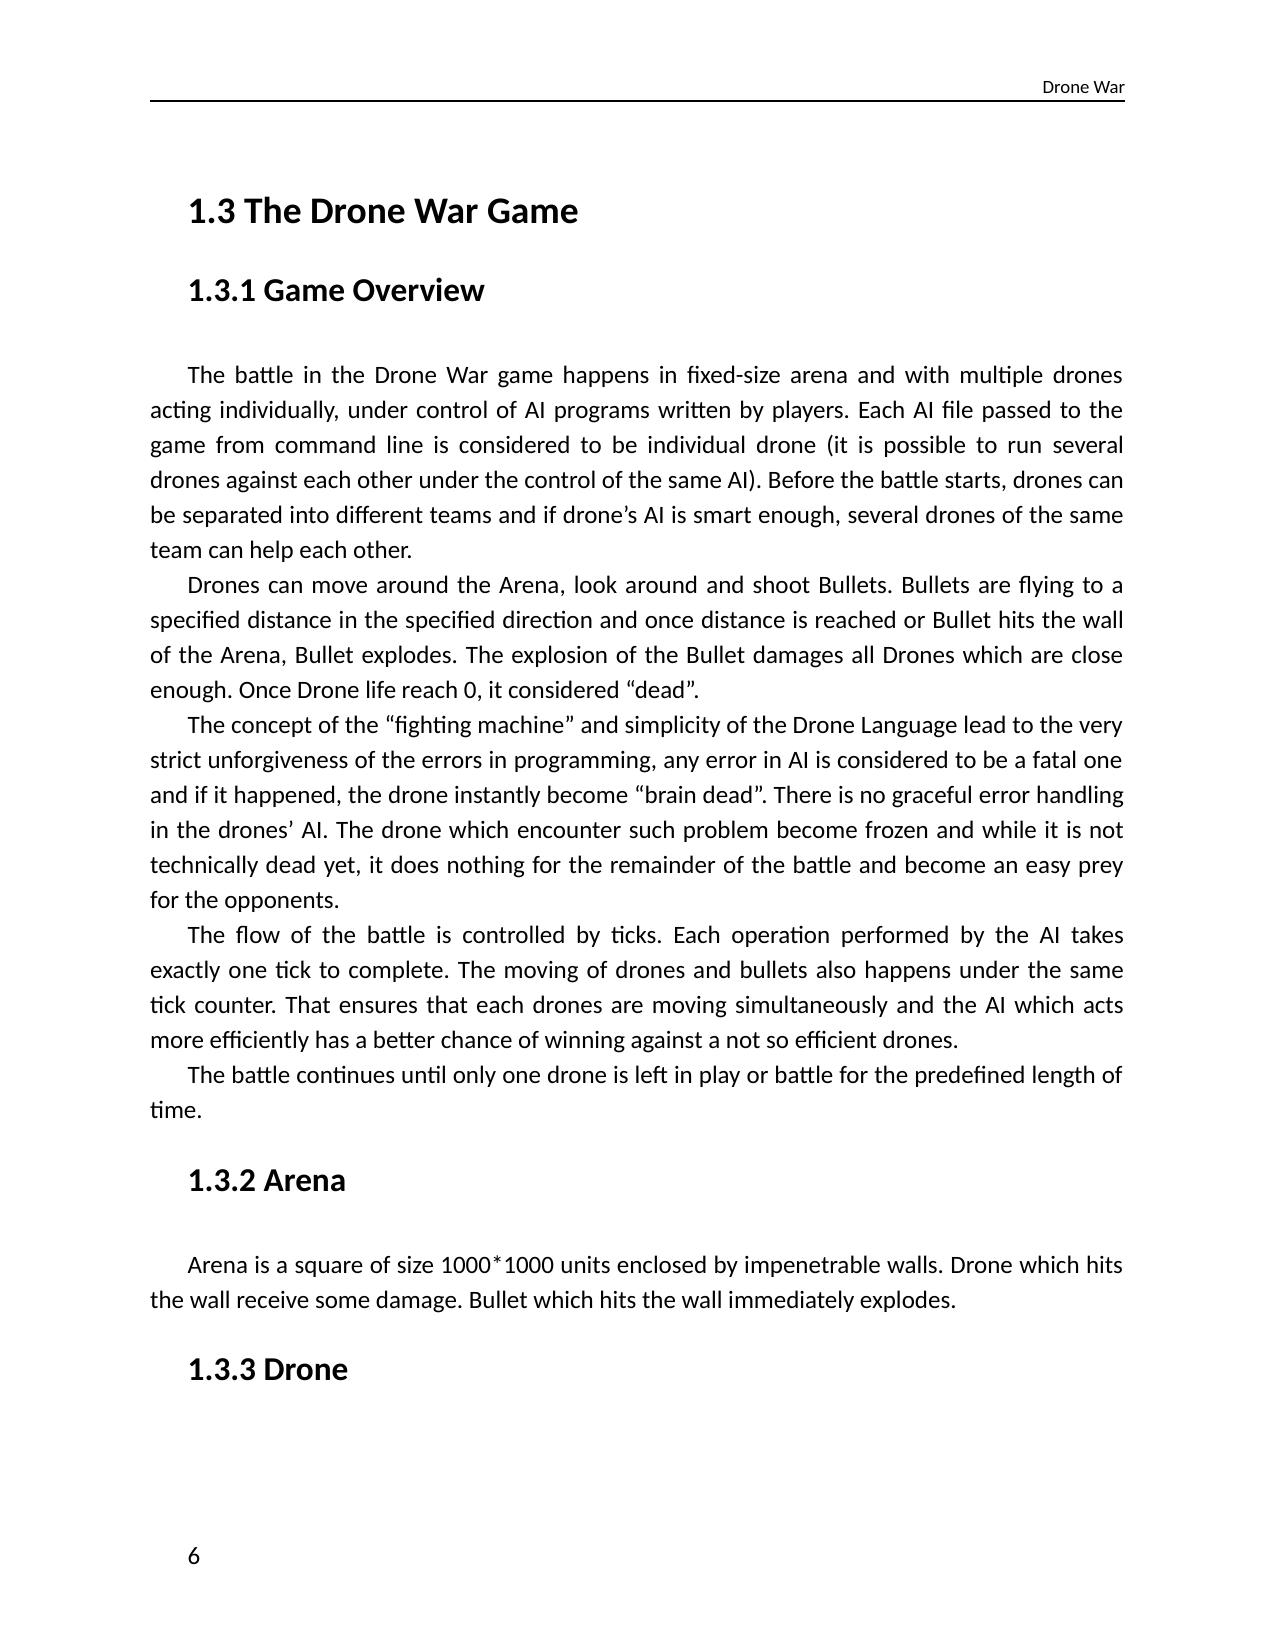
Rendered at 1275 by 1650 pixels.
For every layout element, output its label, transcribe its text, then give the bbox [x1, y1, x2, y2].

subtitle 1.3.1 Game Overview [150, 269, 1125, 310]
subtitle 1.3.2 Arena [150, 1159, 1125, 1199]
text The concept of the “fighting machine” and simplicity of the Drone Language lead to the very strict unforgiveness of the errors in programming, any error in AI is considered to be a fatal one and if it happened, the drone instantly become “brain dead”. There is no graceful error handling in the drones’ AI. The drone which encounter such problem become frozen and while it is not technically dead yet, it does nothing for the remainder of the battle and become an easy prey for the opponents. [150, 709, 1125, 915]
text Drones can move around the Arena, look around and shoot Bullets. Bullets are flying to a specified distance in the specified direction and once distance is reached or Bullet hits the wall of the Arena, Bullet explodes. The explosion of the Bullet damages all Drones which are close enough. Once Drone life reach 0, it considered “dead”. [150, 569, 1125, 705]
text The battle continues until only one drone is left in play or battle for the predefined length of time. [150, 1059, 1125, 1125]
text The battle in the Drone War game happens in fixed-size arena and with multiple drones acting individually, under control of AI programs written by players. Each AI file passed to the game from command line is considered to be individual drone (it is possible to run several drones against each other under the control of the same AI). Before the battle starts, drones can be separated into different teams and if drone’s AI is smart enough, several drones of the same team can help each other. [150, 359, 1125, 565]
text The flow of the battle is controlled by ticks. Each operation performed by the AI takes exactly one tick to complete. The moving of drones and bullets also happens under the same tick counter. That ensures that each drones are moving simultaneously and the AI which acts more efficiently has a better chance of winning against a not so efficient drones. [150, 919, 1125, 1055]
subtitle 1.3.3 Drone [150, 1348, 1125, 1389]
text Arena is a square of size 1000*1000 units enclosed by impenetrable walls. Drone which hits the wall receive some damage. Bullet which hits the wall immediately explodes. [150, 1249, 1125, 1314]
subtitle 1.3 The Drone War Game [150, 187, 1125, 233]
